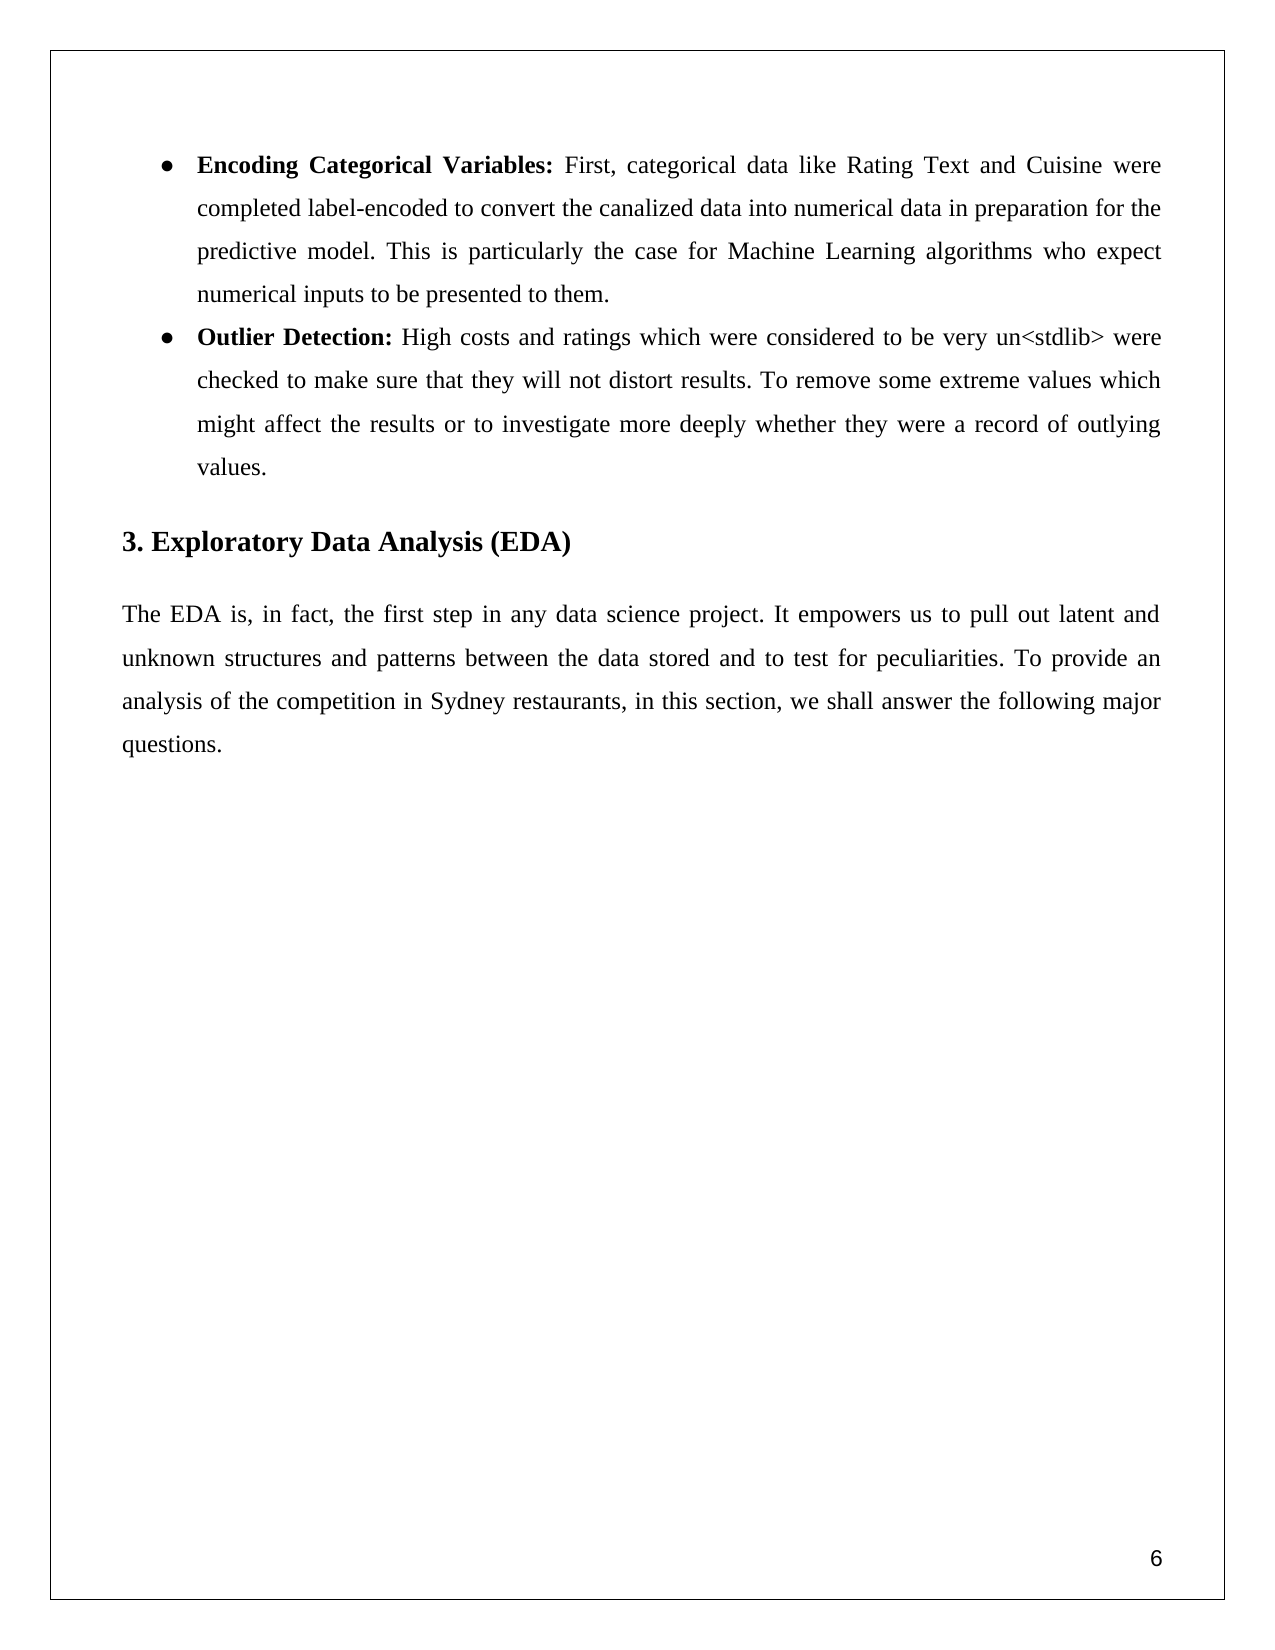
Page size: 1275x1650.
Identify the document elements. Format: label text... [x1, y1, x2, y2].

list Encoding Categorical Variables: First, categorical data like Rating Text and Cuisine were completed label-encoded to convert the canalized data into numerical data in preparation for the predictive model. This is particularly the case for Machine Learning algorithms who expect numerical inputs to be presented to them. [159, 150, 1162, 308]
list Outlier Detection: High costs and ratings which were considered to be very un<stdlib> were checked to make sure that they will not distort results. To remove some extreme values which might affect the results or to investigate more deeply whether they were a record of outlying values. [159, 322, 1162, 481]
text The EDA is, in fact, the first step in any data science project. It empowers us to pull out latent and unknown structures and patterns between the data stored and to test for peculiarities. To provide an analysis of the competition in Sydney restaurants, in this section, we shall answer the following major questions. [122, 599, 1162, 758]
subtitle 3. Exploratory Data Analysis (EDA) [122, 524, 1162, 558]
